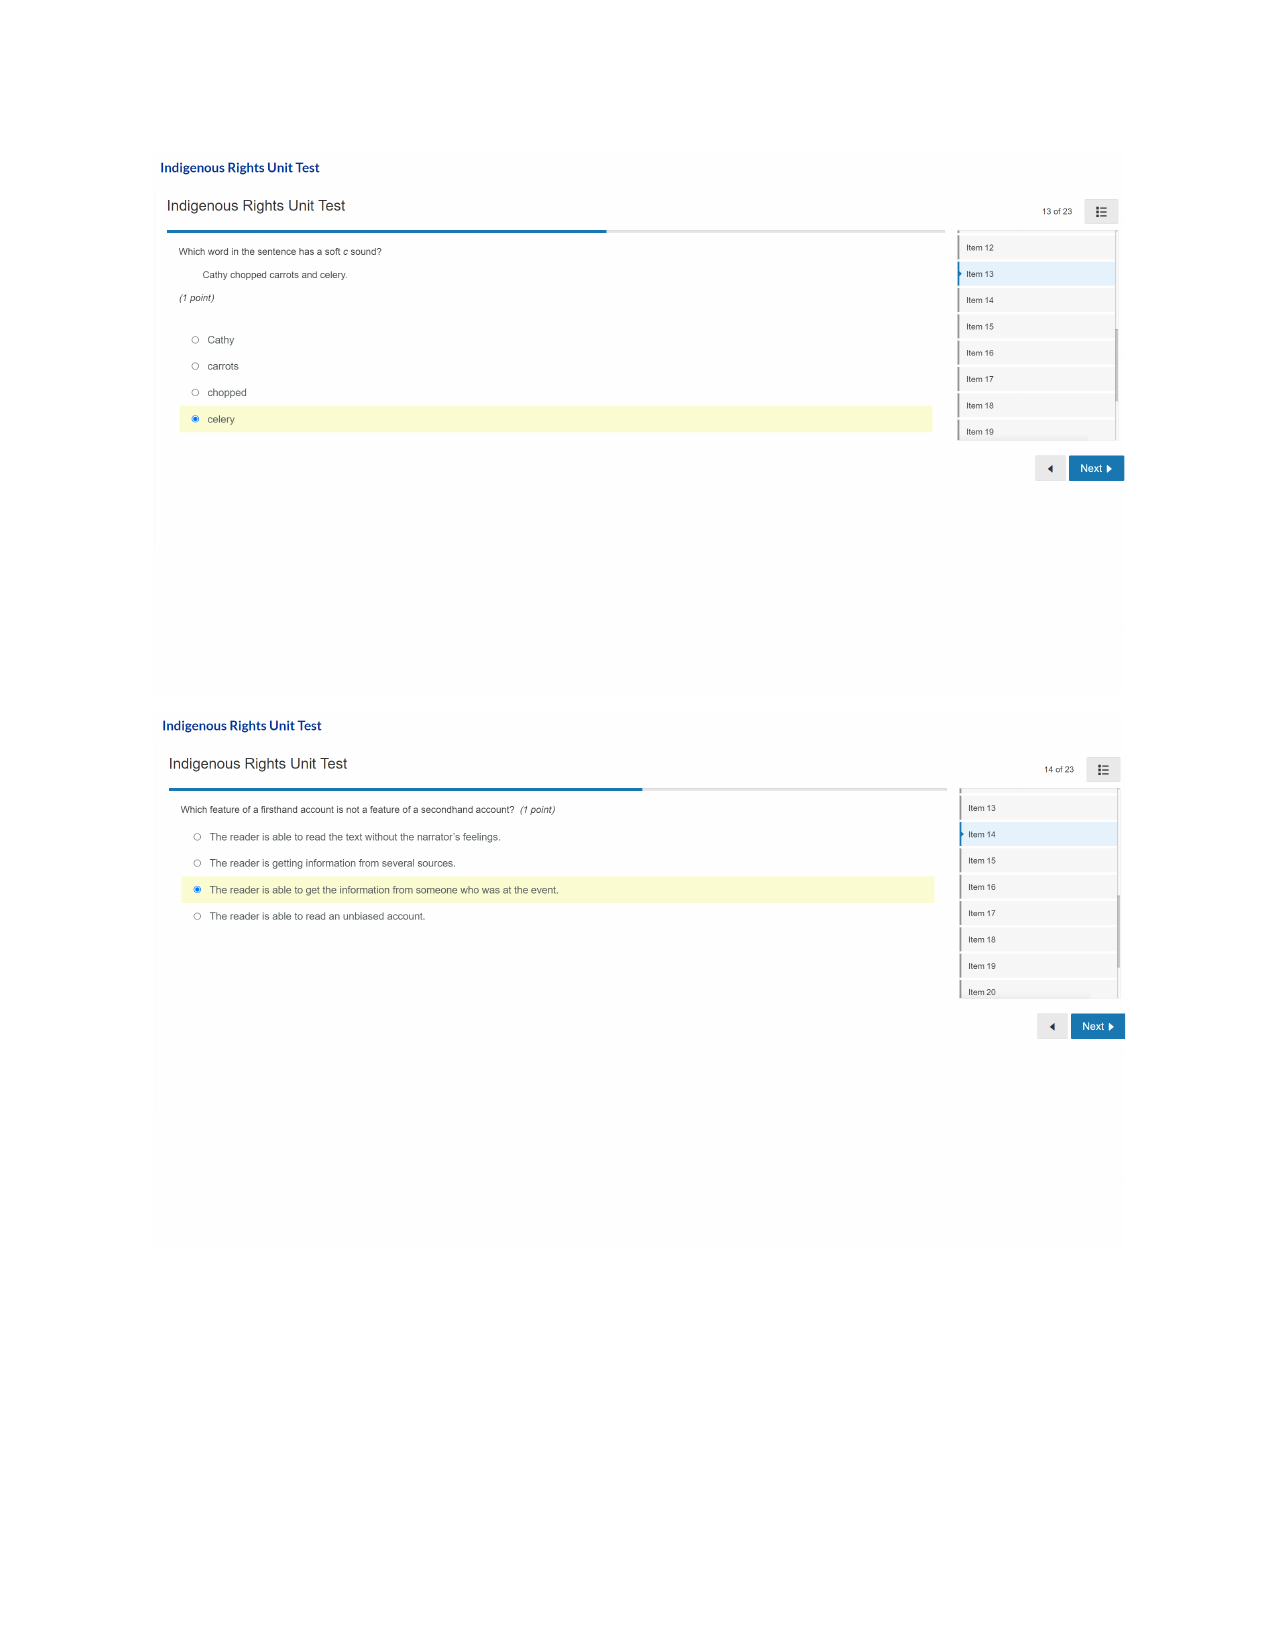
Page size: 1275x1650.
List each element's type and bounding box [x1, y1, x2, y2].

picture [150, 150, 1125, 695]
picture [150, 713, 1125, 1251]
